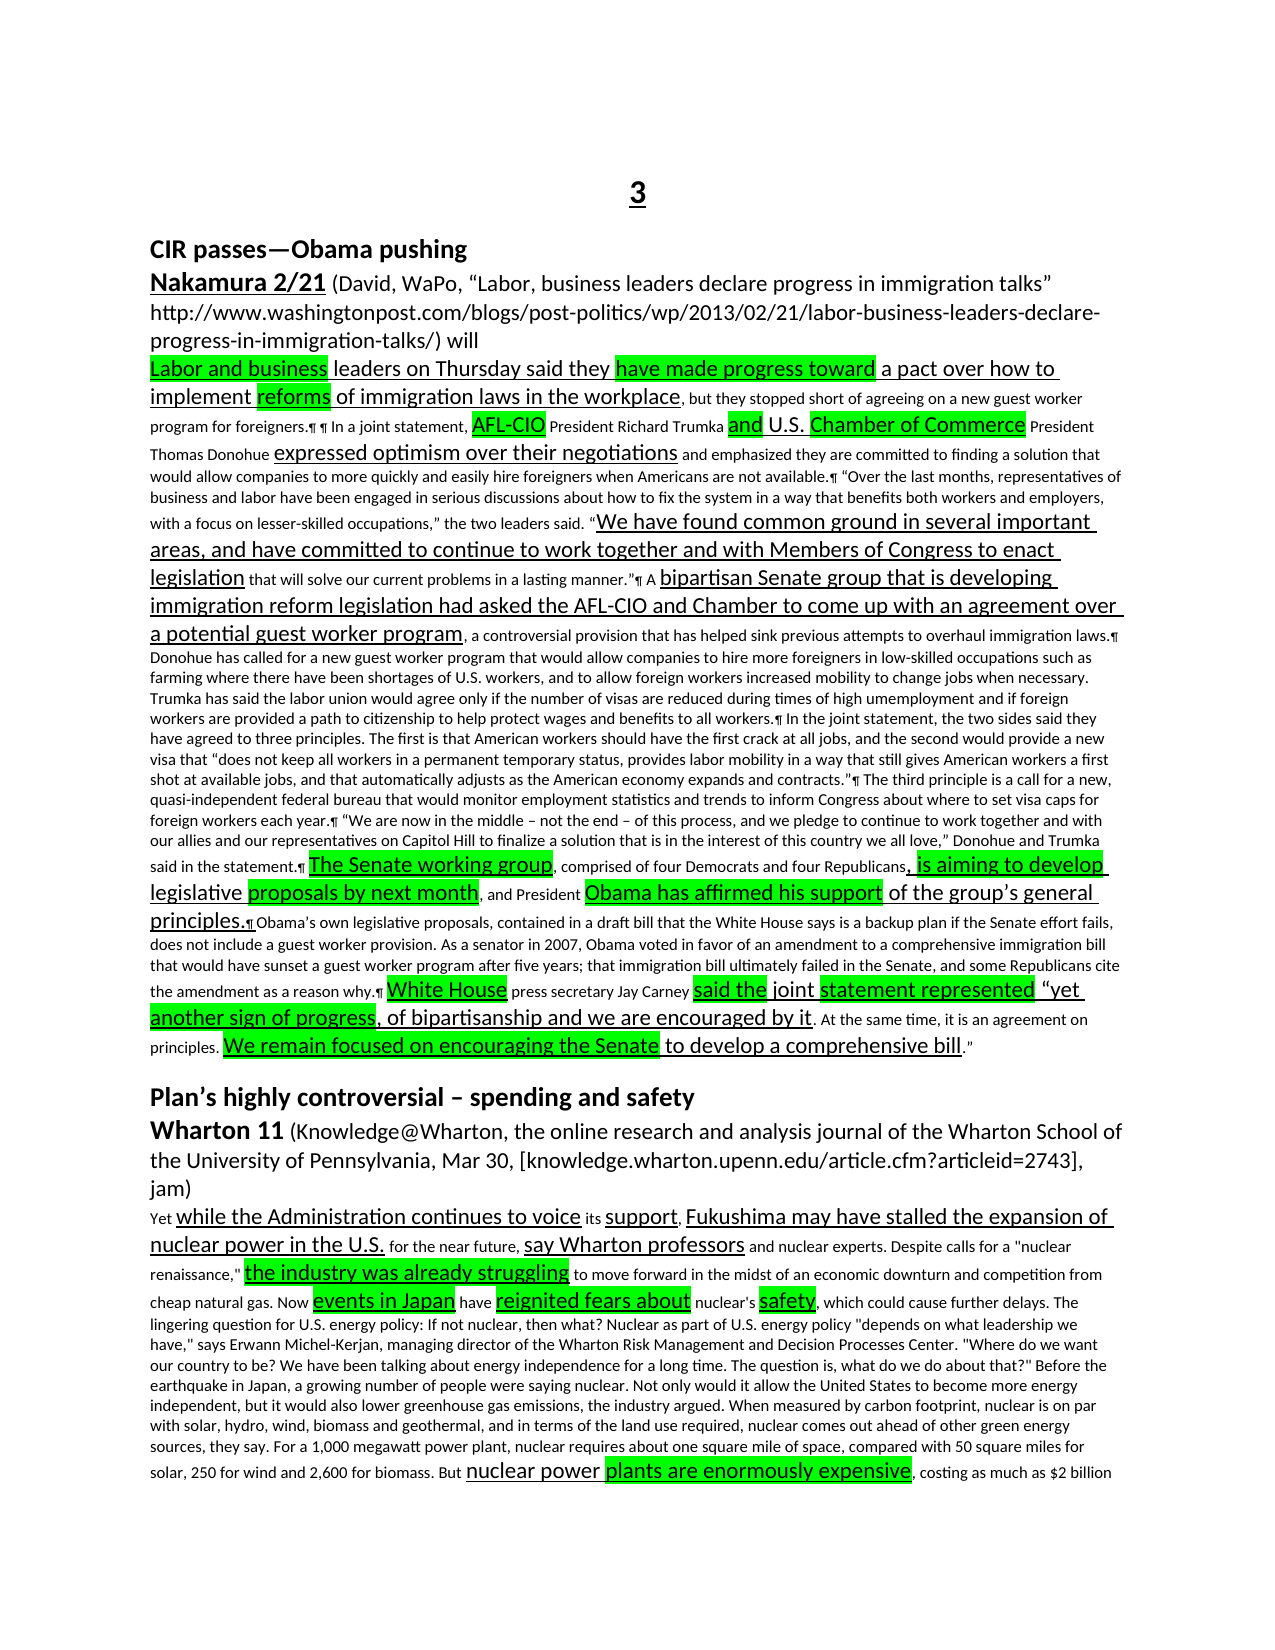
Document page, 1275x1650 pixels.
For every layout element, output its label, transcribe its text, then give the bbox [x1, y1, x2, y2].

text Nakamura 2/21 (David, WaPo, “Labor, business leaders declare progress in immigration talks” http://www.washingtonpost.com/blogs/post-politics/wp/2013/02/21/labor-business-leaders-declare-progress-in-immigration-talks/) will [150, 265, 1125, 354]
subtitle 3 [150, 171, 1125, 212]
text Wharton 11 (Knowledge@Wharton, the online research and analysis journal of the Wharton School of the University of Pennsylvania, Mar 30, [knowledge.wharton.upenn.edu/article.cfm?articleid=2743], jam) [150, 1113, 1125, 1202]
text Labor and business leaders on Thursday said they have made progress toward a pact over how to implement reforms of immigration laws in the workplace, but they stopped short of agreeing on a new guest worker program for foreigners.¶ ¶ In a joint statement, AFL-CIO President Richard Trumka and U.S. Chamber of Commerce President Thomas Donohue expressed optimism over their negotiations and emphasized they are committed to finding a solution that would allow companies to more quickly and easily hire foreigners when Americans are not available.¶ “Over the last months, representatives of business and labor have been engaged in serious discussions about how to fix the system in a way that benefits both workers and employers, with a focus on lesser-skilled occupations,” the two leaders said. “We have found common ground in several important areas, and have committed to continue to work together and with Members of Congress to enact legislation that will solve our current problems in a lasting manner.”¶ A bipartisan Senate group that is developing immigration reform legislation had asked the AFL-CIO and Chamber to come up with an agreement over a potential guest worker program, a controversial provision that has helped sink previous attempts to overhaul immigration laws.¶ Donohue has called for a new guest worker program that would allow companies to hire more foreigners in low-skilled occupations such as farming where there have been shortages of U.S. workers, and to allow foreign workers increased mobility to change jobs when necessary. Trumka has said the labor union would agree only if the number of visas are reduced during times of high umemployment and if foreign workers are provided a path to citizenship to help protect wages and benefits to all workers.¶ In the joint statement, the two sides said they have agreed to three principles. The first is that American workers should have the first crack at all jobs, and the second would provide a new visa that “does not keep all workers in a permanent temporary status, provides labor mobility in a way that still gives American workers a first shot at available jobs, and that automatically adjusts as the American economy expands and contracts.”¶ The third principle is a call for a new, quasi-independent federal bureau that would monitor employment statistics and trends to inform Congress about where to set visa caps for foreign workers each year.¶ “We are now in the middle – not the end – of this process, and we pledge to continue to work together and with our allies and our representatives on Capitol Hill to finalize a solution that is in the interest of this country we all love,” Donohue and Trumka said in the statement.¶ The Senate working group, comprised of four Democrats and four Republicans, is aiming to develop legislative proposals by next month, and President Obama has affirmed his support of the group’s general principles.¶ Obama’s own legislative proposals, contained in a draft bill that the White House says is a backup plan if the Senate effort fails, does not include a guest worker provision. As a senator in 2007, Obama voted in favor of an amendment to a comprehensive immigration bill that would have sunset a guest worker program after five years; that immigration bill ultimately failed in the Senate, and some Republicans cite the amendment as a reason why.¶ White House press secretary Jay Carney said the joint statement represented “yet another sign of progress, of bipartisanship and we are encouraged by it. At the same time, it is an agreement on principles. We remain focused on encouraging the Senate to develop a comprehensive bill.” [150, 354, 1125, 1059]
subtitle Plan’s highly controversial – spending and safety [150, 1080, 1125, 1113]
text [150, 1202, 1125, 1484]
subtitle CIR passes—Obama pushing [150, 232, 1125, 265]
